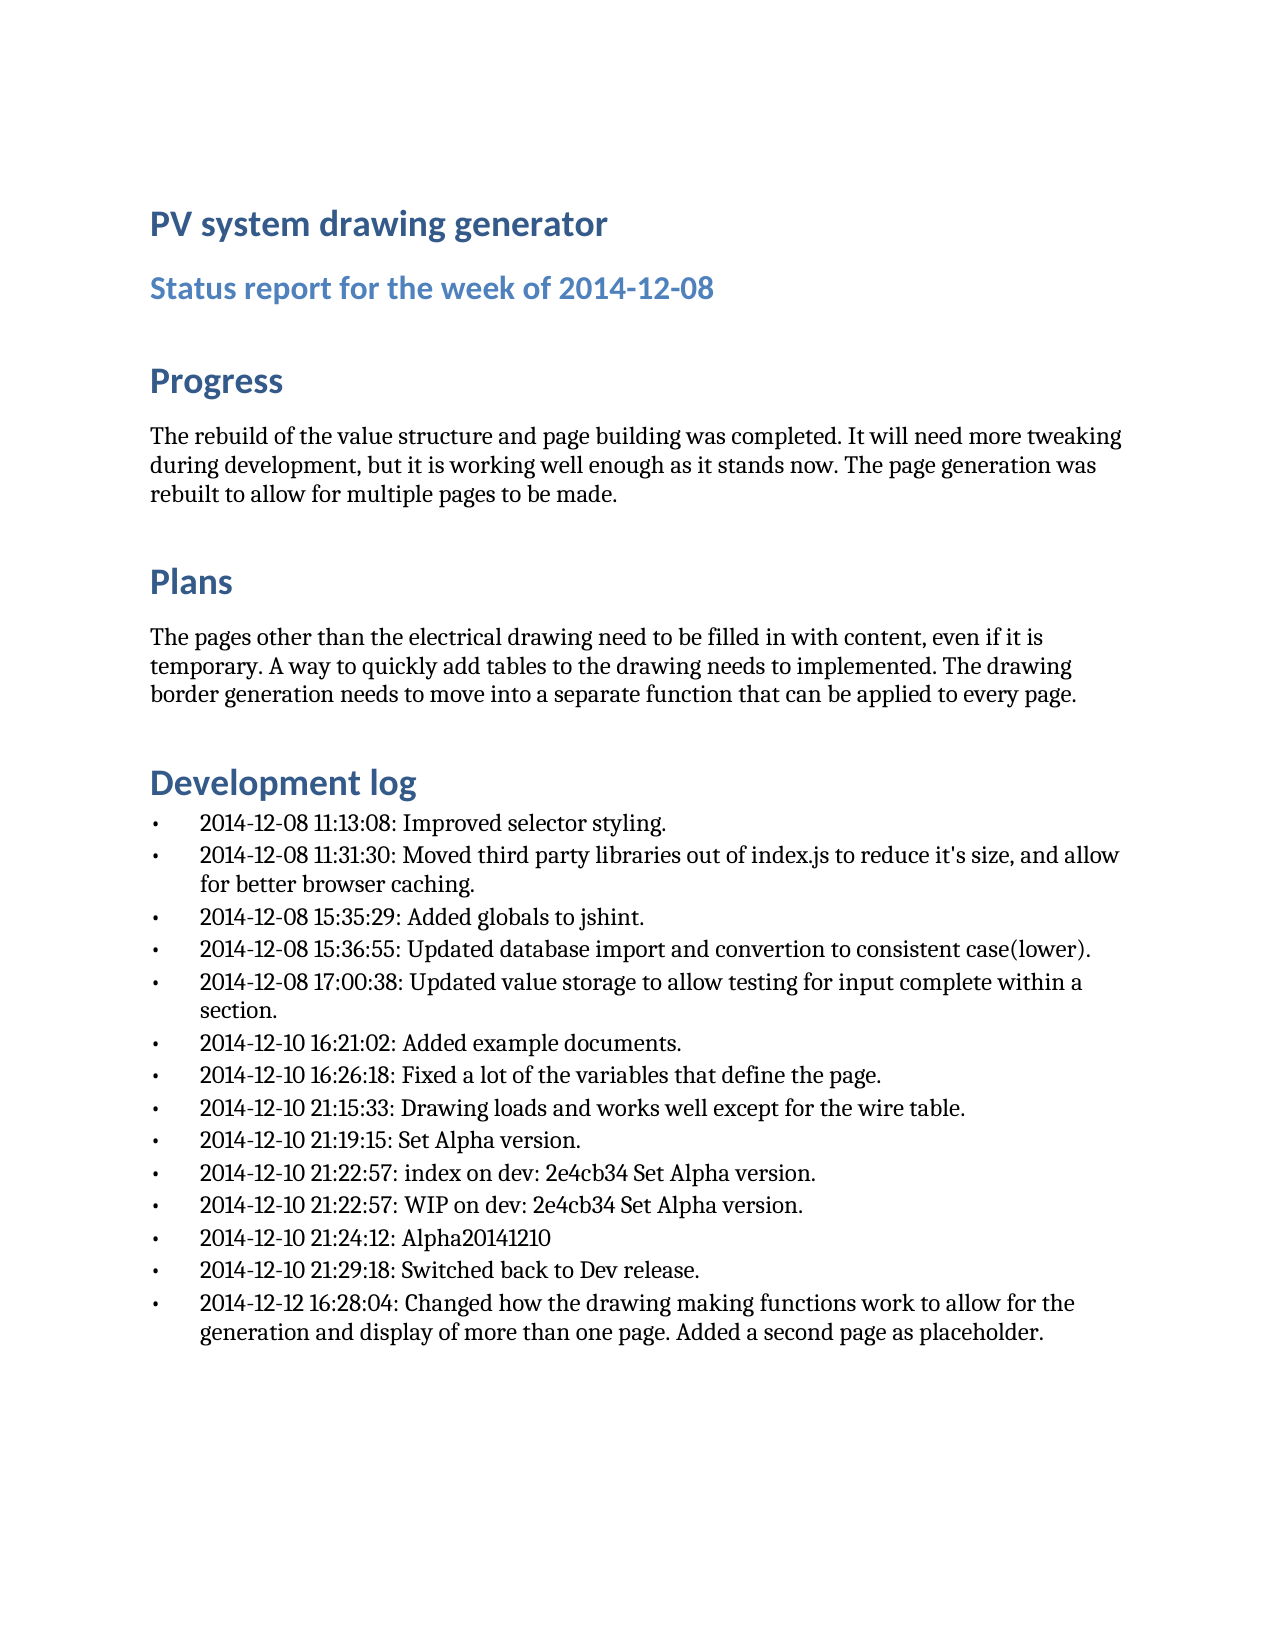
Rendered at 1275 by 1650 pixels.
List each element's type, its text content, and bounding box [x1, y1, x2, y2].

subtitle Plans [150, 558, 1125, 604]
list 2014-12-08 11:31:30: Moved third party libraries out of index.js to reduce it's size, and allow for better browser caching. [150, 841, 1125, 899]
subtitle Development log [150, 759, 1125, 805]
list 2014-12-10 21:22:57: WIP on dev: 2e4cb34 Set Alpha version. [150, 1191, 1125, 1220]
subtitle Status report for the week of 2014-12-08 [150, 267, 1125, 307]
list 2014-12-12 16:28:04: Changed how the drawing making functions work to allow for the generation and display of more than one page. Added a second page as placeholder. [150, 1289, 1125, 1346]
list 2014-12-10 16:26:18: Fixed a lot of the variables that define the page. [150, 1061, 1125, 1090]
list 2014-12-08 15:35:29: Added globals to jshint. [150, 902, 1125, 931]
text The pages other than the electrical drawing need to be filled in with content, even if it is temporary. A way to quickly add tables to the drawing needs to implemented. The drawing border generation needs to move into a separate function that can be applied to every page. [150, 623, 1125, 709]
list 2014-12-10 16:21:02: Added example documents. [150, 1029, 1125, 1057]
list 2014-12-08 17:00:38: Updated value storage to allow testing for input complete within a section. [150, 967, 1125, 1025]
text The rebuild of the value structure and page building was completed. It will need more tweaking during development, but it is working well enough as it stands now. The page generation was rebuilt to allow for multiple pages to be made. [150, 422, 1125, 508]
list 2014-12-10 21:19:15: Set Alpha version. [150, 1126, 1125, 1155]
list 2014-12-08 11:13:08: Improved selector styling. [150, 809, 1125, 837]
subtitle PV system drawing generator [150, 200, 1125, 246]
list 2014-12-10 21:29:18: Switched back to Dev release. [150, 1256, 1125, 1285]
list 2014-12-10 21:22:57: index on dev: 2e4cb34 Set Alpha version. [150, 1159, 1125, 1187]
list 2014-12-10 21:24:12: Alpha20141210 [150, 1224, 1125, 1252]
subtitle Progress [150, 357, 1125, 403]
list 2014-12-08 15:36:55: Updated database import and convertion to consistent case(lower). [150, 935, 1125, 964]
list 2014-12-10 21:15:33: Drawing loads and works well except for the wire table. [150, 1094, 1125, 1122]
